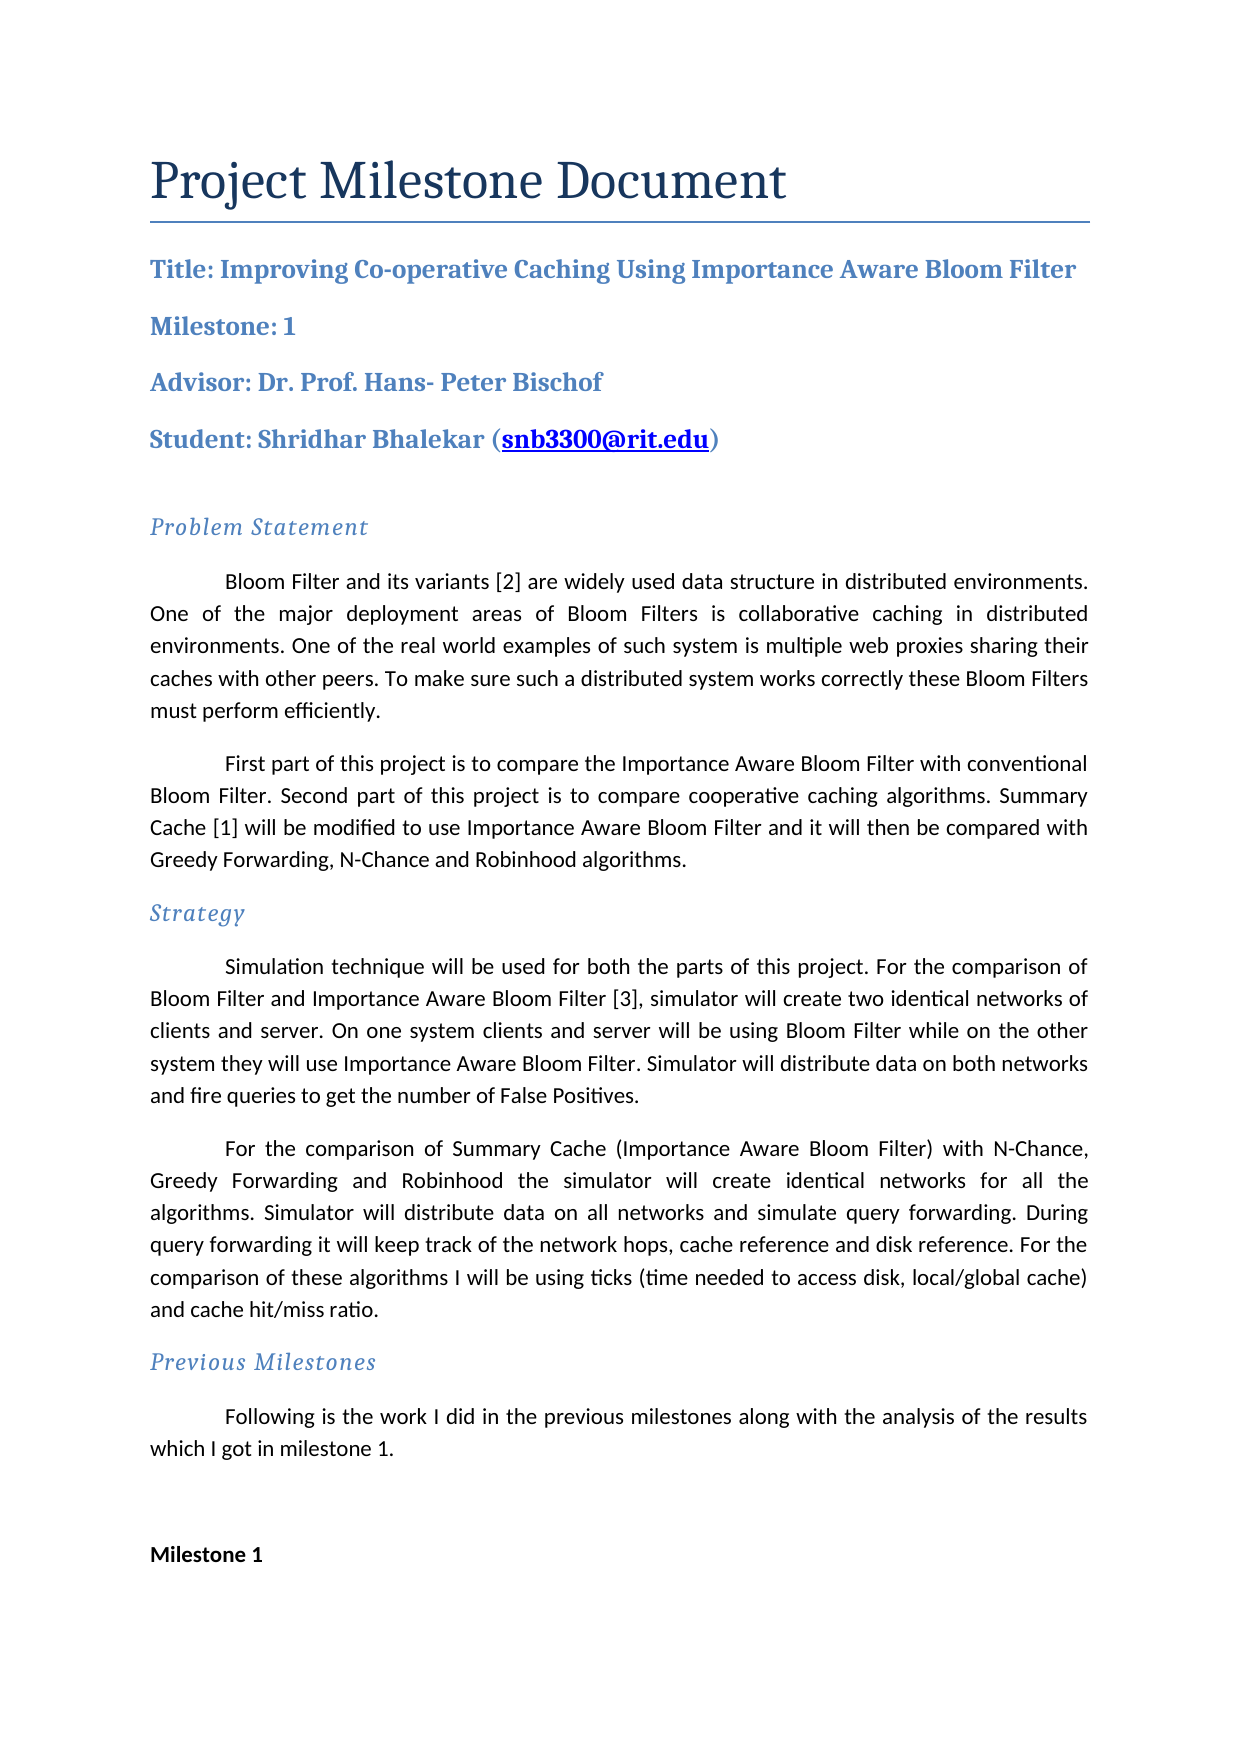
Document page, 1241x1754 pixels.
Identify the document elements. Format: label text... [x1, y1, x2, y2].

subtitle Advisor: Dr. Prof. Hans- Peter Bischof [150, 367, 1090, 398]
subtitle Problem Statement [150, 513, 1090, 542]
text Simulation technique will be used for both the parts of this project. For the comparison of Bloom Filter and Importance Aware Bloom Filter [3], simulator will create two identical networks of clients and server. On one system clients and server will be using Bloom Filter while on the other system they will use Importance Aware Bloom Filter. Simulator will distribute data on both networks and fire queries to get the number of False Positives. [150, 952, 1090, 1109]
text Milestone 1 [150, 1540, 1090, 1568]
text Bloom Filter and its variants [2] are widely used data structure in distributed environments. One of the major deployment areas of Bloom Filters is collaborative caching in distributed environments. One of the real world examples of such system is multiple web proxies sharing their caches with other peers. To make sure such a distributed system works correctly these Bloom Filters must perform efficiently. [150, 567, 1090, 724]
text For the comparison of Summary Cache (Importance Aware Bloom Filter) with N-Chance, Greedy Forwarding and Robinhood the simulator will create identical networks for all the algorithms. Simulator will distribute data on all networks and simulate query forwarding. During query forwarding it will keep track of the network hops, cache reference and disk reference. For the comparison of these algorithms I will be using ticks (time needed to access disk, local/global cache) and cache hit/miss ratio. [150, 1134, 1090, 1323]
subtitle Previous Milestones [150, 1348, 1090, 1377]
subtitle Milestone: 1 [150, 311, 1090, 342]
subtitle Title: Improving Co-operative Caching Using Importance Aware Bloom Filter [150, 254, 1090, 285]
text First part of this project is to compare the Importance Aware Bloom Filter with conventional Bloom Filter. Second part of this project is to compare cooperative caching algorithms. Summary Cache [1] will be modified to use Importance Aware Bloom Filter and it will then be compared with Greedy Forwarding, N-Chance and Robinhood algorithms. [150, 749, 1090, 873]
title Project Milestone Document [150, 150, 1090, 221]
subtitle Strategy [150, 898, 1090, 927]
subtitle Student: Shridhar Bhalekar (snb3300@rit.edu) [150, 424, 1090, 455]
text Following is the work I did in the previous milestones along with the analysis of the results which I got in milestone 1. [150, 1402, 1090, 1462]
